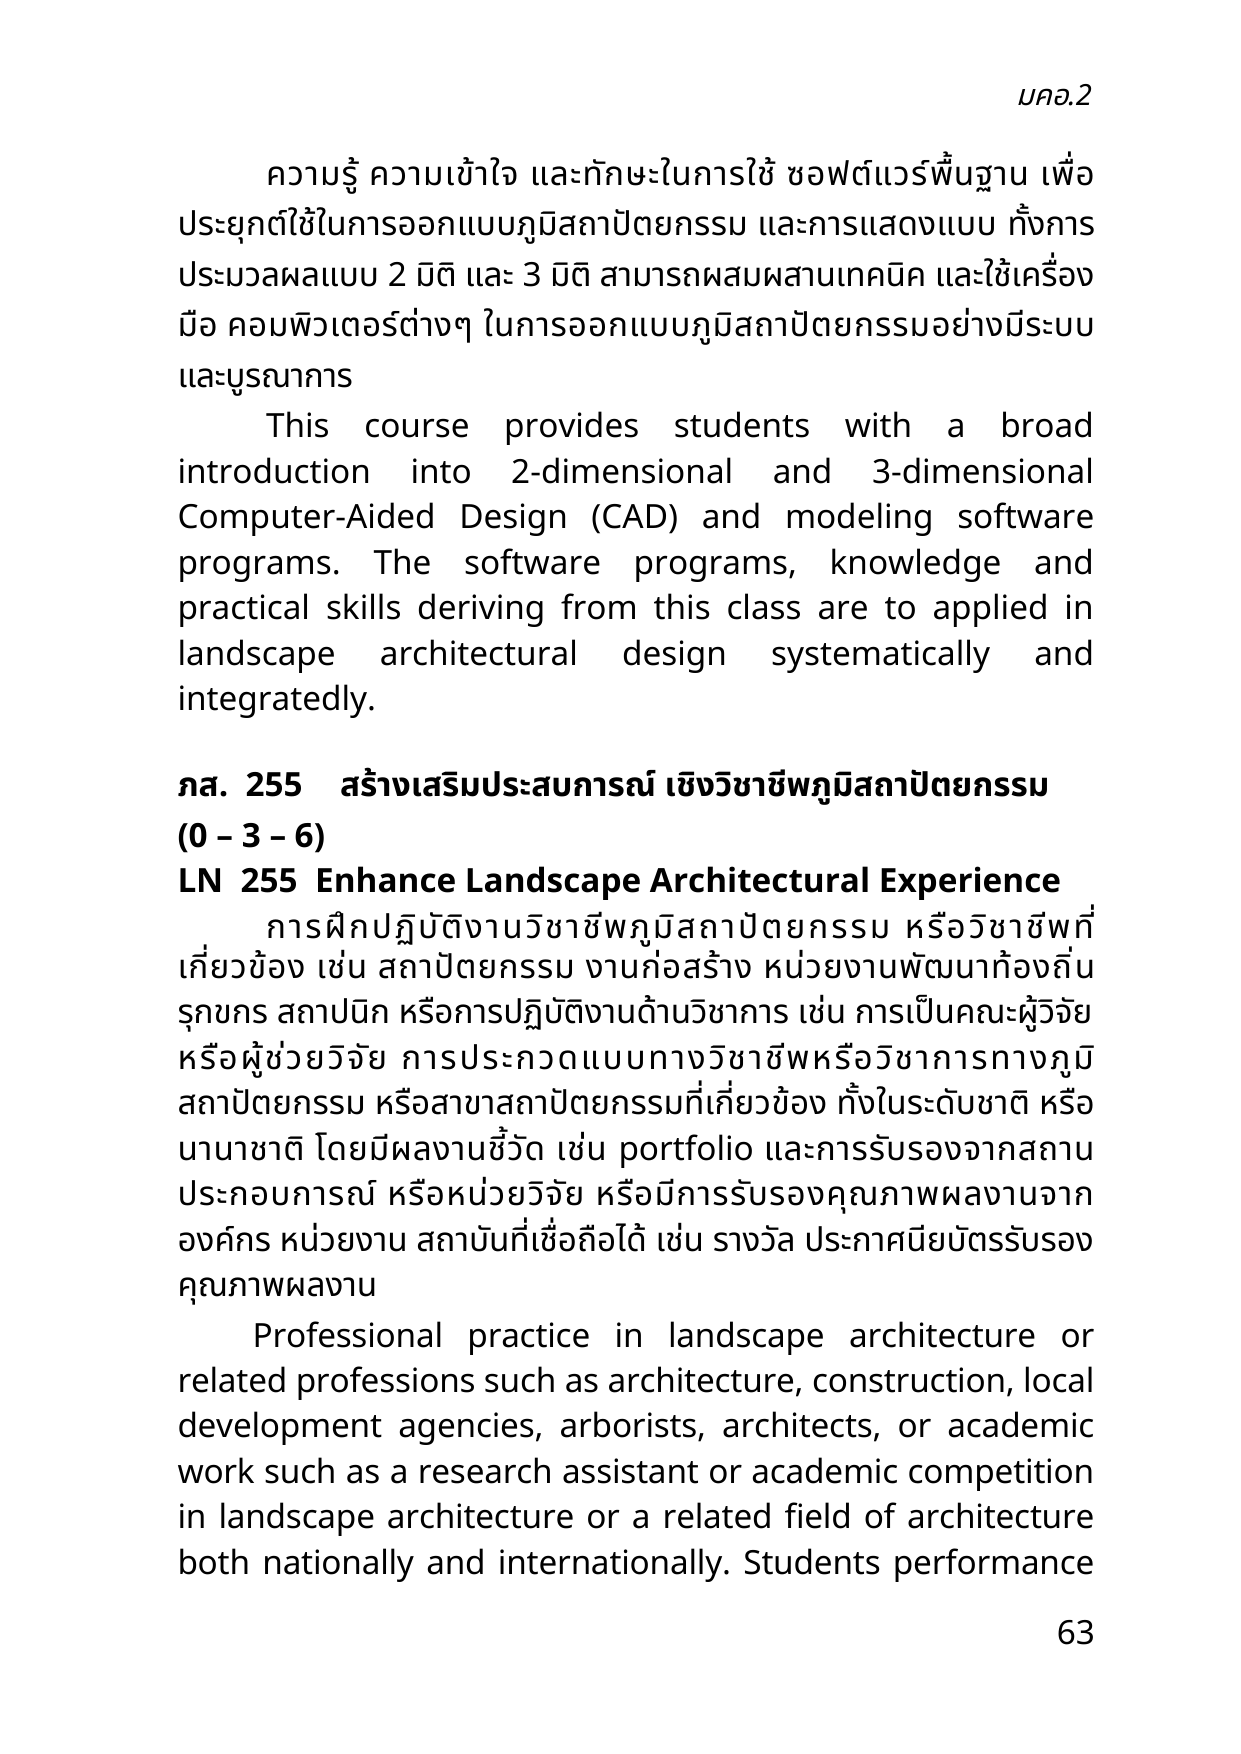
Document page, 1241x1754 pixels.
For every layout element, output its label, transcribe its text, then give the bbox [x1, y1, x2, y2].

text LN 255 Enhance Landscape Architectural Experience [177, 857, 1095, 902]
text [177, 1311, 1095, 1584]
text การฝึกปฏิบัติงานวิชาชีพภูมิสถาปัตยกรรม หรือวิชาชีพที่เกี่ยวข้อง เช่น สถาปัตยกรรม งานก่อสร้าง หน่วยงานพัฒนาท้องถิ่น รุกขกร สถาปนิก หรือการปฏิบัติงานด้านวิชาการ เช่น การเป็นคณะผู้วิจัยหรือผู้ช่วยวิจัย การประกวดแบบทางวิชาชีพหรือวิชาการทางภูมิสถาปัตยกรรม หรือสาขาสถาปัตยกรรมที่เกี่ยวข้อง ทั้งในระดับชาติ หรือนานาชาติ โดยมีผลงานชี้วัด เช่น portfolio และการรับรองจากสถานประกอบการณ์ หรือหน่วยวิจัย หรือมีการรับรองคุณภาพผลงานจากองค์กร หน่วยงาน สถาบันที่เชื่อถือได้ เช่น รางวัล ประกาศนียบัตรรับรองคุณภาพผลงาน [177, 902, 1095, 1311]
text This course provides students with a broad introduction into 2-dimensional and 3-dimensional Computer-Aided Design (CAD) and modeling software programs. The software programs, knowledge and practical skills deriving from this class are to applied in landscape architectural design systematically and integratedly. [177, 402, 1095, 720]
text ภส. 255 สร้างเสริมประสบการณ์ เชิงวิชาชีพภูมิสถาปัตยกรรม 3 (0 – 3 – 6) [177, 761, 1095, 857]
text ความรู้ ความเข้าใจ และทักษะในการใช้ ซอฟต์แวร์พื้นฐาน เพื่อประยุกต์ใช้ในการออกแบบภูมิสถาปัตยกรรม และการแสดงแบบ ทั้งการประมวลผลแบบ 2 มิติ และ 3 มิติ สามารถผสมผสานเทคนิค และใช้เครื่องมือ คอมพิวเตอร์ต่างๆ ในการออกแบบภูมิสถาปัตยกรรมอย่างมีระบบ และบูรณาการ [177, 150, 1095, 402]
